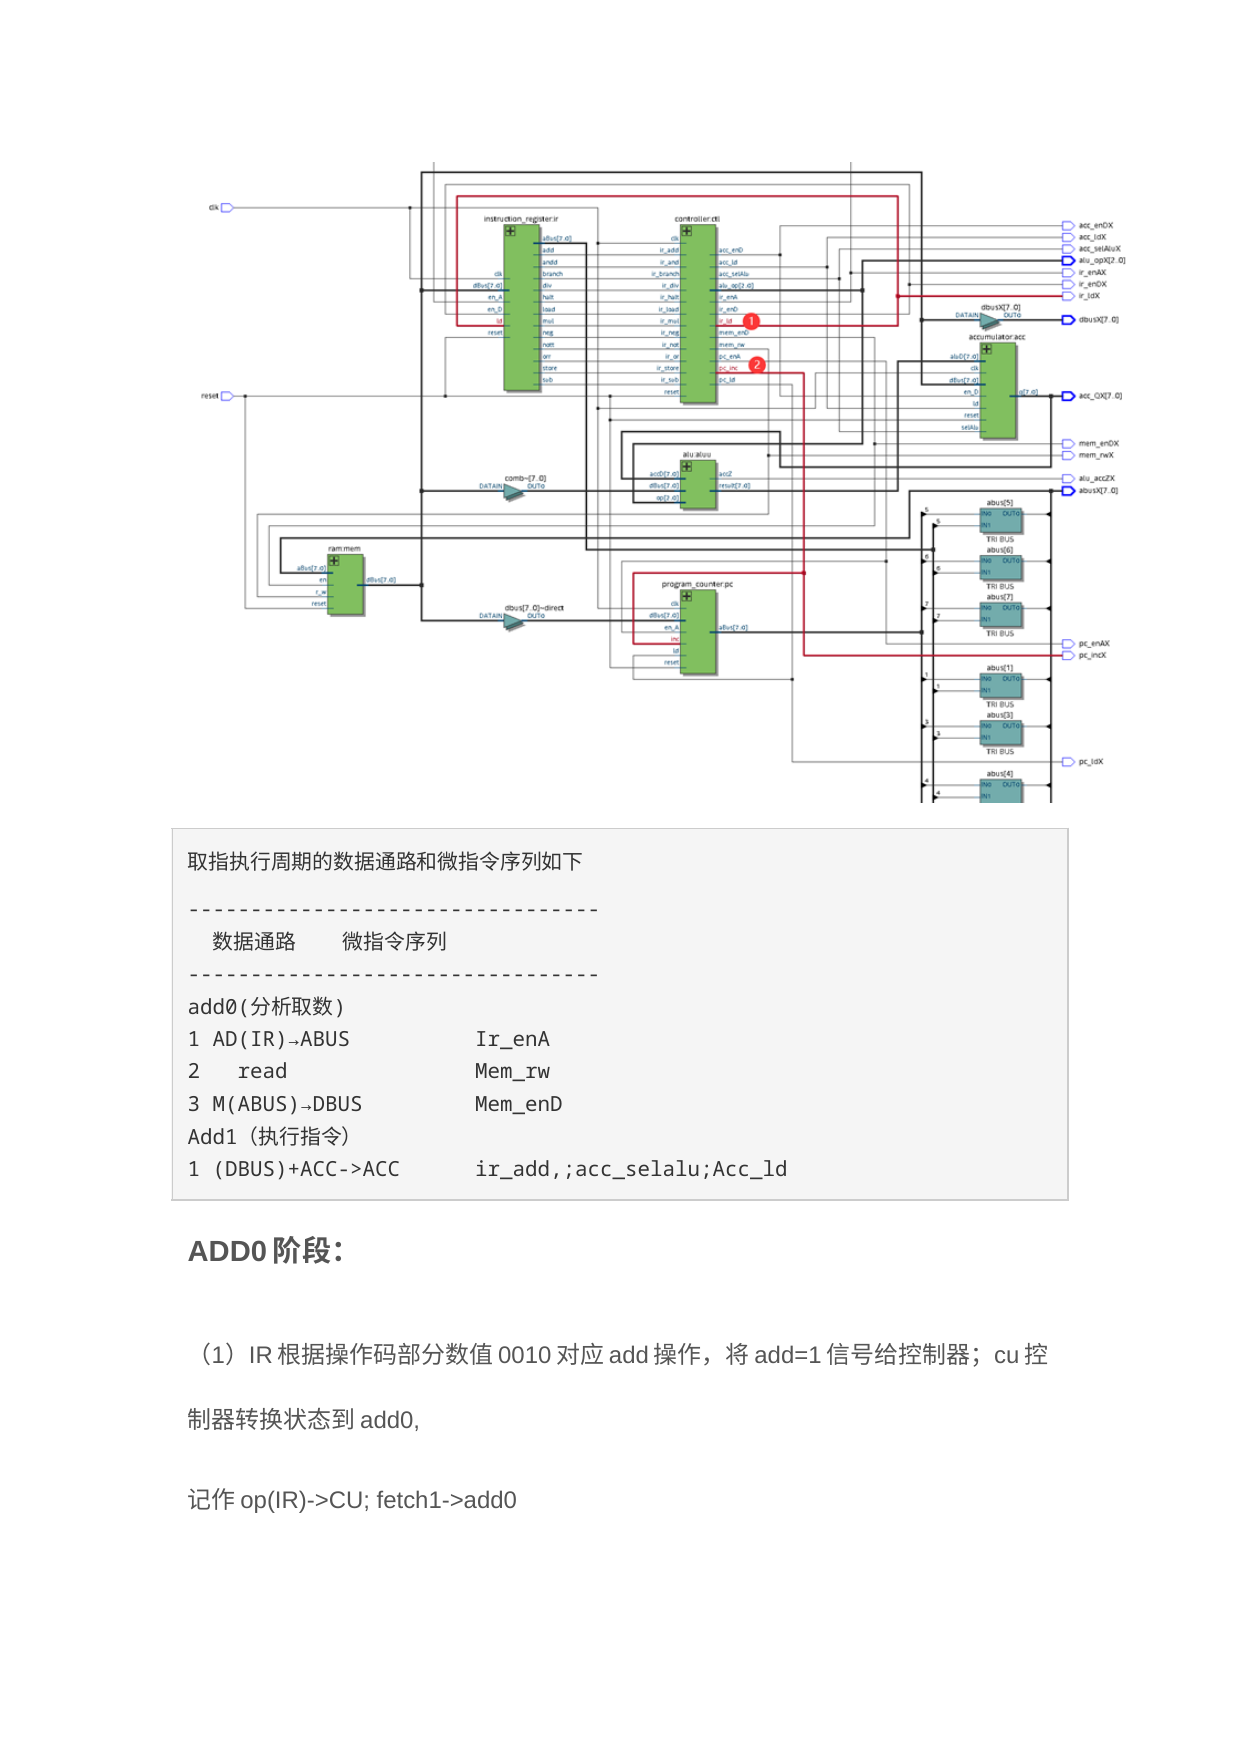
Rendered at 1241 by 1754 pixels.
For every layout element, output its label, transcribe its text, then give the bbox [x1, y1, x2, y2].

picture [187, 162, 1143, 803]
text 取指执行周期的数据通路和微指令序列如下 [173, 829, 1067, 876]
text （1）IR根据操作码部分数值0010对应add操作，将add=1信号给控制器；cu控制器转换状态到add0, [187, 1320, 1053, 1450]
text --------------------------------- 数据通路 微指令序列 --------------------------------- add0(分析取数) 1 AD(IR)→ABUS Ir_enA 2 read Mem_rw 3 M(ABUS)→DBUS Mem_enD Add1（执行指令） 1 (DBUS)+ACC->ACC ir_add,;acc_selalu;Acc_ld [173, 876, 1067, 1199]
subtitle ADD0阶段： [187, 1216, 1053, 1281]
text 记作op(IR)->CU; fetch1->add0 [187, 1466, 1053, 1531]
